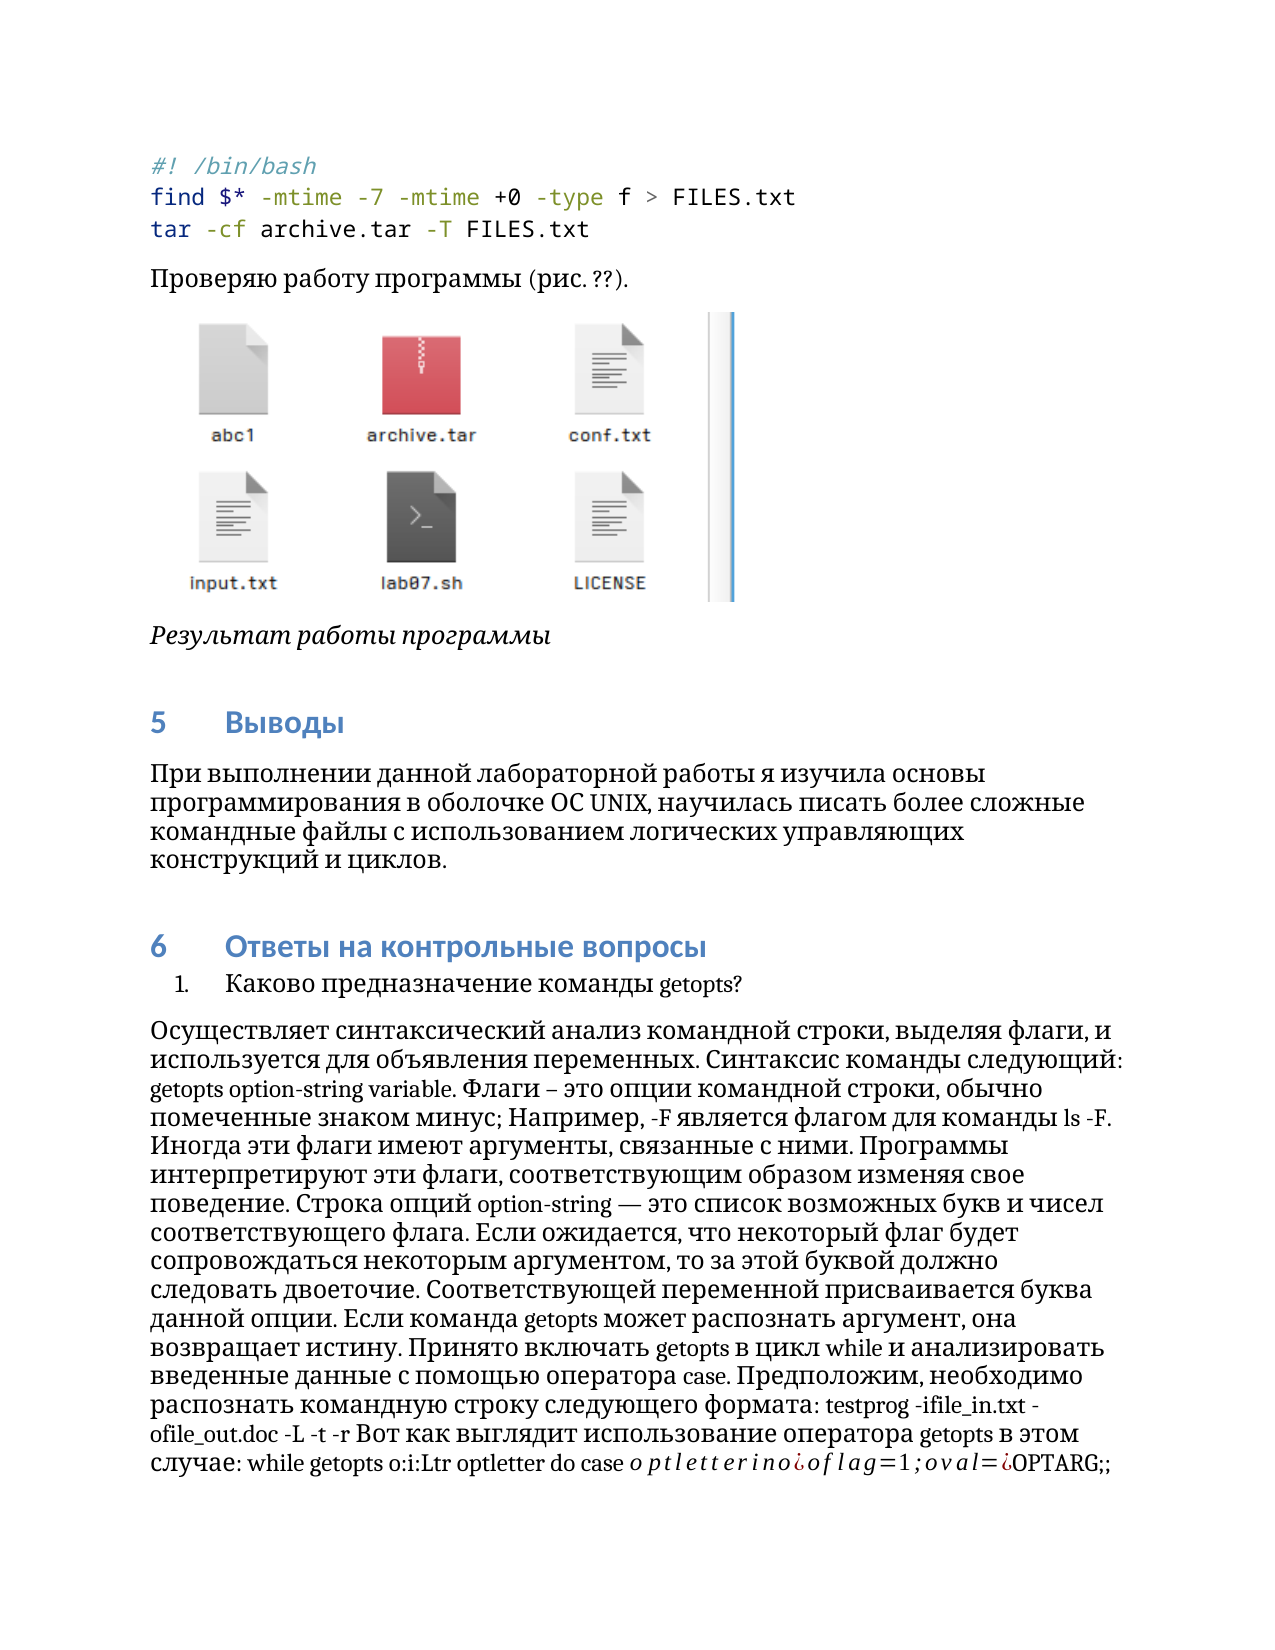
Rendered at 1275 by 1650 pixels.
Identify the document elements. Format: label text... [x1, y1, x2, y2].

picture [168, 312, 735, 602]
list Каково предназначение команды getopts? [175, 970, 1125, 998]
subtitle 6 Ответы на контрольные вопросы [150, 925, 1125, 966]
subtitle 5 Выводы [150, 701, 1125, 741]
text При выполнении данной лабораторной работы я изучила основы программирования в оболочке ОС UNIX, научилась писать более сложные командные файлы с использованием логических управляющих конструкций и циклов. [150, 760, 1125, 875]
text Результат работы программы [150, 622, 1125, 651]
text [150, 1017, 1125, 1477]
text Проверяю работу программы (рис. ??). [150, 264, 1125, 293]
text #! /bin/bash find $* -mtime -7 -mtime +0 -type f > FILES.txt tar -cf archive.tar -T FILES.txt [150, 150, 1125, 244]
